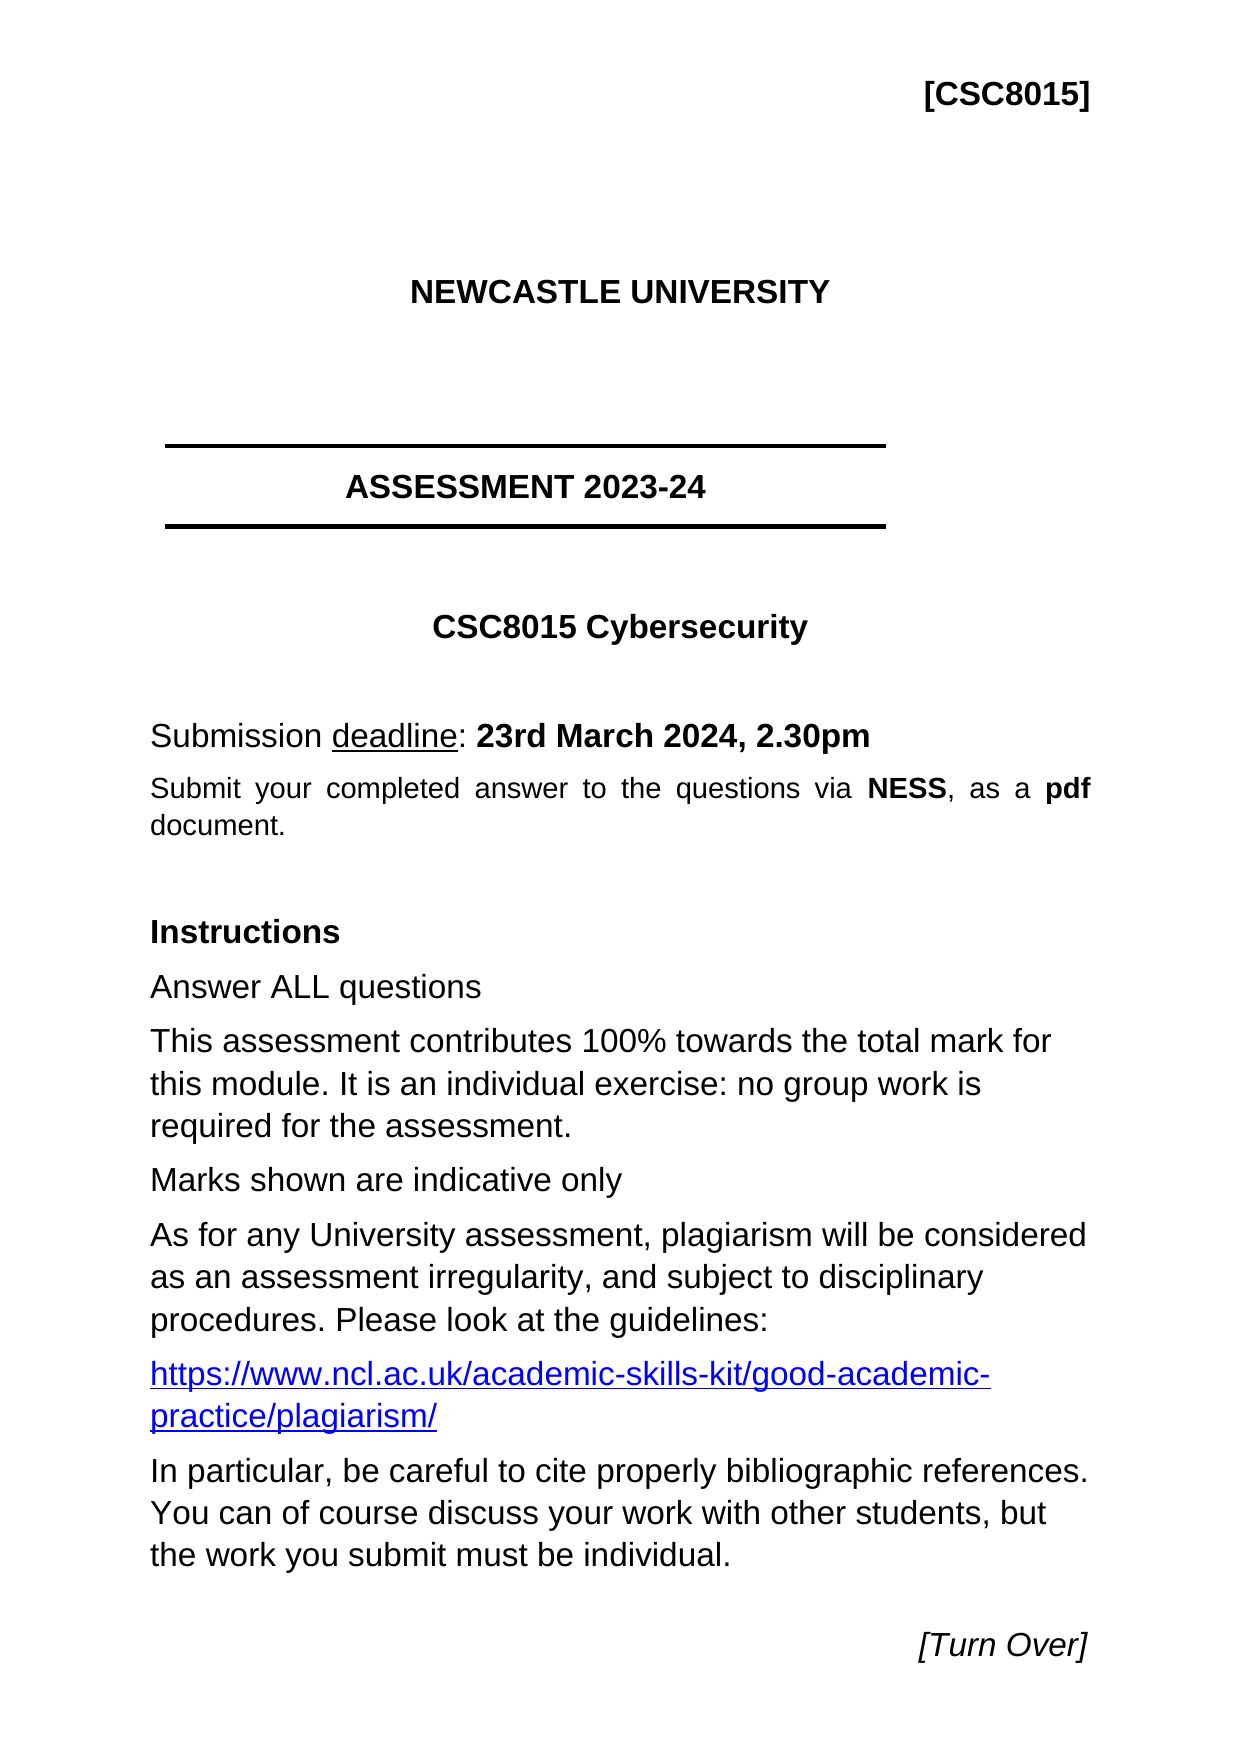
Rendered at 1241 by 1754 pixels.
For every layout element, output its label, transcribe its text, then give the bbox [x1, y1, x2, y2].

text https://www.ncl.ac.uk/academic-skills-kit/good-academic-practice/plagiarism/ [150, 1354, 1090, 1435]
list Instructions [150, 912, 1090, 951]
title CSC8015 Cybersecurity [150, 607, 1090, 646]
title Submit your completed answer to the questions via NESS, as a pdf document. [150, 771, 1090, 842]
text This assessment contributes 100% towards the total mark for this module. It is an individual exercise: no group work is required for the assessment. [150, 1021, 1090, 1144]
title NEWCASTLE UNIVERSITY [150, 272, 1090, 310]
text Marks shown are indicative only [150, 1161, 1090, 1199]
title Submission deadline: 23rd March 2024, 2.30pm [150, 716, 1090, 755]
text As for any University assessment, plagiarism will be considered as an assessment irregularity, and subject to disciplinary procedures. Please look at the guidelines: [150, 1215, 1090, 1338]
text In particular, be careful to cite properly bibliographic references. You can of course discuss your work with other students, but the work you submit must be individual. [150, 1451, 1090, 1574]
text Answer ALL questions [150, 967, 1090, 1005]
